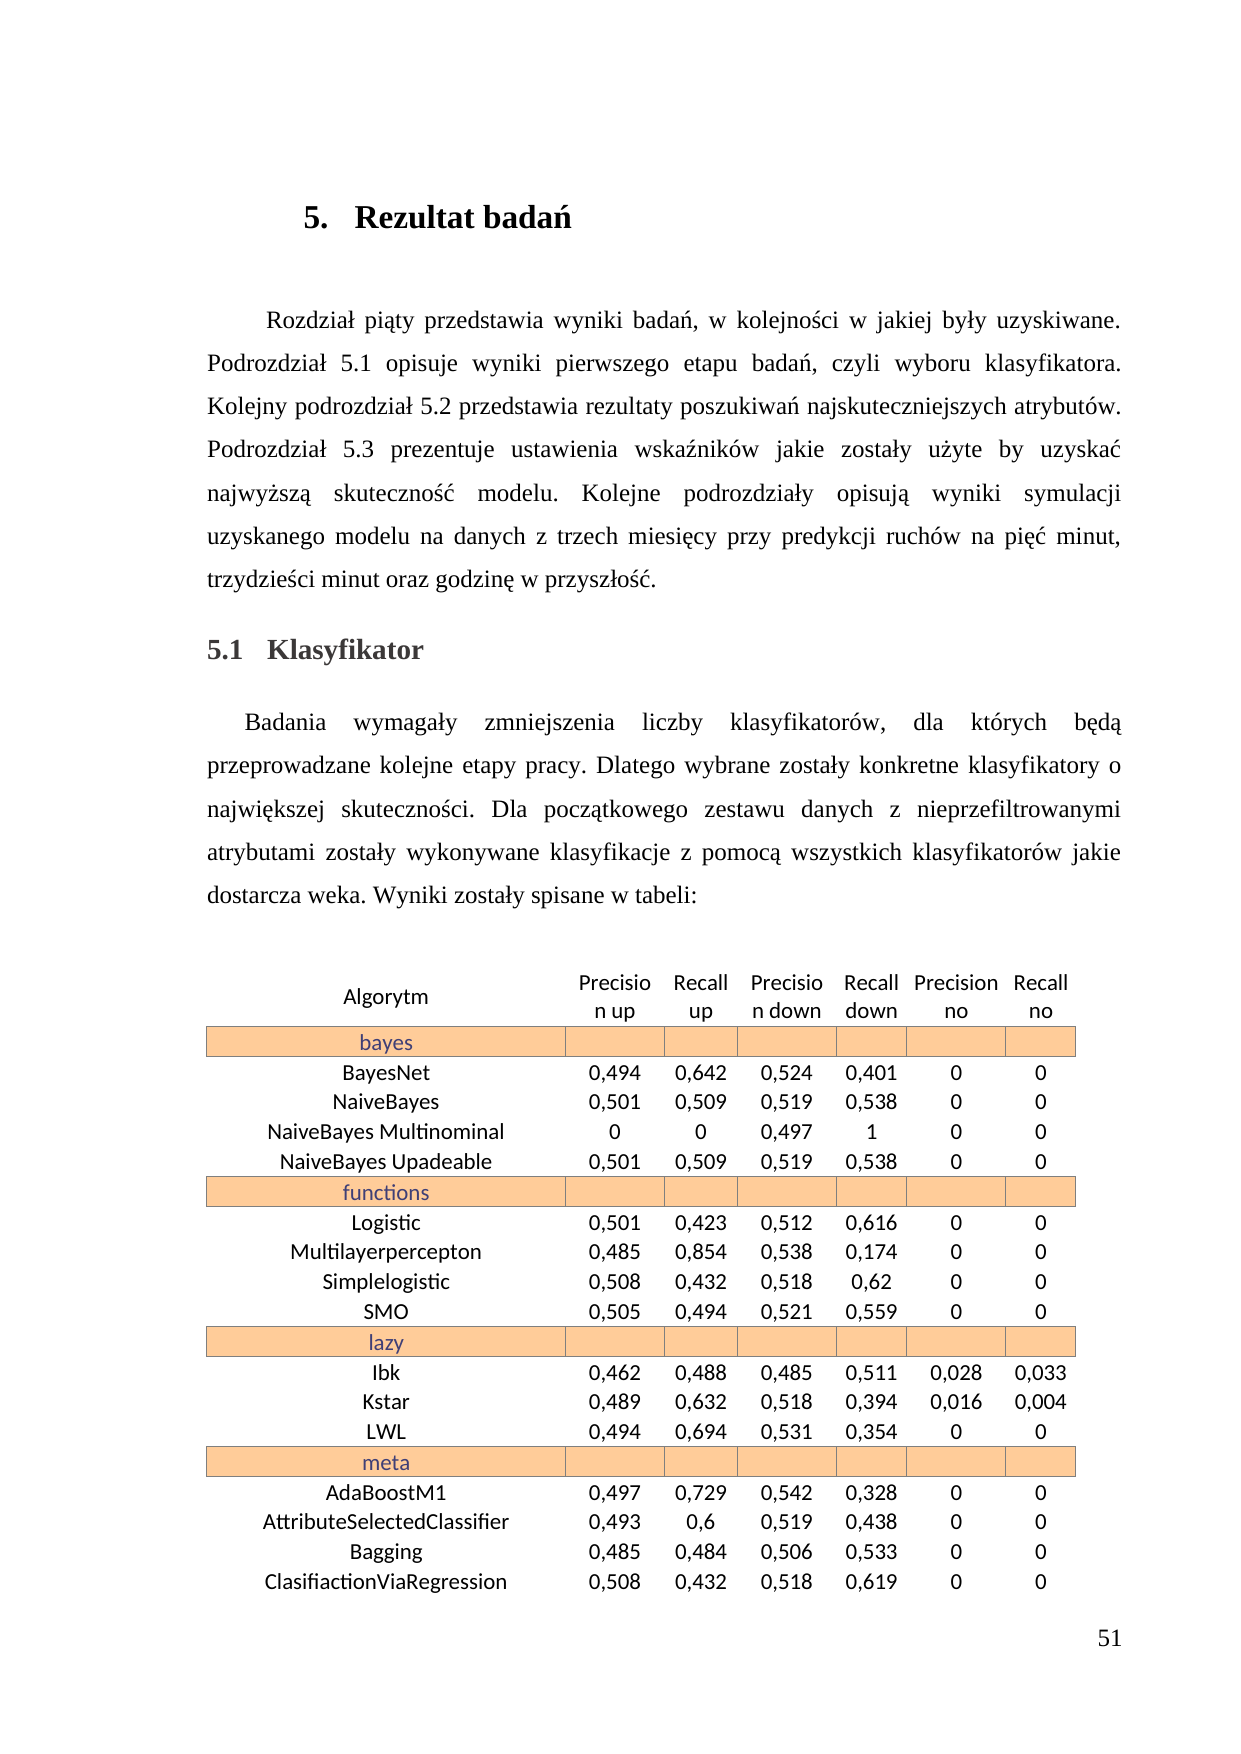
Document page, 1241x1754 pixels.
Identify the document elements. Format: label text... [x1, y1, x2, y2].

table_cell [837, 1177, 906, 1206]
table_cell [837, 1027, 906, 1056]
table_cell 0,501 [565, 1146, 664, 1176]
table_cell 0,484 [664, 1536, 737, 1566]
table_cell 0 [907, 1116, 1006, 1146]
table_cell 0 [907, 1086, 1006, 1116]
table_cell 0,033 [1006, 1357, 1076, 1386]
table_cell [1006, 1447, 1075, 1476]
table_cell 0 [1006, 1536, 1076, 1566]
table_cell lazy [207, 1327, 565, 1356]
table_cell 0,508 [565, 1266, 664, 1296]
table_cell 0,509 [664, 1146, 737, 1176]
table_cell 0 [907, 1536, 1006, 1566]
table_cell 0,028 [907, 1357, 1006, 1386]
table_cell 0,538 [737, 1236, 836, 1266]
table_cell 0,016 [907, 1386, 1006, 1416]
table_cell 0 [565, 1116, 664, 1146]
table_cell 0 [907, 1146, 1006, 1176]
table_cell AttributeSelectedClassifier [207, 1506, 565, 1536]
table_cell [665, 1447, 737, 1476]
table_cell 0 [1006, 1506, 1076, 1536]
table_cell 0,432 [664, 1266, 737, 1296]
table_header Recall no [1006, 966, 1076, 1026]
table_cell 0 [907, 1416, 1006, 1446]
table_cell [1006, 1177, 1075, 1206]
table_cell [566, 1447, 664, 1476]
table_cell 0,004 [1006, 1386, 1076, 1416]
table_cell [907, 1447, 1005, 1476]
table_header Recall down [836, 966, 907, 1026]
table_cell Ibk [207, 1357, 565, 1386]
table_cell 0,354 [836, 1416, 907, 1446]
table_cell 0,488 [664, 1357, 737, 1386]
table_cell 0,462 [565, 1357, 664, 1386]
table_cell 0,497 [737, 1116, 836, 1146]
table_cell NaiveBayes Upadeable [207, 1146, 565, 1176]
table_cell 0 [1006, 1146, 1076, 1176]
table_cell 0,518 [737, 1566, 836, 1596]
table_cell 0,538 [836, 1146, 907, 1176]
table_cell LWL [207, 1416, 565, 1446]
table_cell [738, 1327, 836, 1356]
table_cell 0,694 [664, 1416, 737, 1446]
table_cell 0,438 [836, 1506, 907, 1536]
table_cell 0 [1006, 1116, 1076, 1146]
table_cell 0,632 [664, 1386, 737, 1416]
table_cell Simplelogistic [207, 1266, 565, 1296]
table_cell [837, 1327, 906, 1356]
table_cell 0,519 [737, 1506, 836, 1536]
table_cell 0,485 [737, 1357, 836, 1386]
table_cell NaiveBayes [207, 1086, 565, 1116]
table_cell 0 [907, 1296, 1006, 1326]
table_cell Logistic [207, 1207, 565, 1236]
table_cell functions [207, 1177, 565, 1206]
table_cell 0 [1006, 1236, 1076, 1266]
table_cell NaiveBayes Multinominal [207, 1116, 565, 1146]
table_cell 0 [1006, 1207, 1076, 1236]
table_cell 0,524 [737, 1057, 836, 1086]
table_cell 0,485 [565, 1536, 664, 1566]
table_cell 0,423 [664, 1207, 737, 1236]
table_cell [665, 1327, 737, 1356]
table_cell 0,542 [737, 1477, 836, 1506]
subtitle Rezultat badań [244, 198, 1122, 236]
table_cell 0,6 [664, 1506, 737, 1536]
table_cell ClasifiactionViaRegression [207, 1566, 565, 1596]
table_cell [1006, 1327, 1075, 1356]
table_cell 0 [907, 1566, 1006, 1596]
table_cell 0,62 [836, 1266, 907, 1296]
table_cell [907, 1177, 1005, 1206]
table_cell 0,531 [737, 1416, 836, 1446]
table_cell 0 [907, 1236, 1006, 1266]
table_cell [738, 1027, 836, 1056]
table_cell 0,506 [737, 1536, 836, 1566]
table_cell Kstar [207, 1386, 565, 1416]
table_cell 0,497 [565, 1477, 664, 1506]
table_cell 0,729 [664, 1477, 737, 1506]
table_cell 0,508 [565, 1566, 664, 1596]
table_cell 0 [1006, 1057, 1076, 1086]
table_cell SMO [207, 1296, 565, 1326]
table_cell 0,538 [836, 1086, 907, 1116]
table_cell [566, 1327, 664, 1356]
table_cell [665, 1177, 737, 1206]
table_cell bayes [207, 1027, 565, 1056]
table_cell meta [207, 1447, 565, 1476]
table_cell 0,494 [664, 1296, 737, 1326]
table_cell 0 [907, 1207, 1006, 1236]
table_cell 0 [1006, 1477, 1076, 1506]
table_cell 0,501 [565, 1086, 664, 1116]
table_cell 0,501 [565, 1207, 664, 1236]
table_cell 0,174 [836, 1236, 907, 1266]
table_cell BayesNet [207, 1057, 565, 1086]
table_header Recall up [664, 966, 737, 1026]
table_cell 0,519 [737, 1086, 836, 1116]
table_cell 0 [1006, 1296, 1076, 1326]
table_cell 1 [836, 1116, 907, 1146]
table_cell 0 [664, 1116, 737, 1146]
table_cell [907, 1327, 1005, 1356]
table_cell Bagging [207, 1536, 565, 1566]
table_cell 0,489 [565, 1386, 664, 1416]
table_cell [566, 1177, 664, 1206]
table_cell 0,401 [836, 1057, 907, 1086]
table_cell 0,509 [664, 1086, 737, 1116]
table_cell 0 [907, 1506, 1006, 1536]
table_header Precision no [907, 966, 1006, 1026]
table_cell 0,432 [664, 1566, 737, 1596]
text Rozdział piąty przedstawia wyniki badań, w kolejności w jakiej były uzyskiwane. Podrozdział 5.1 opisuje wyniki pierwszego etapu badań, czyli wyboru klasyfikatora. Kolejny podrozdział 5.2 przedstawia rezultaty poszukiwań najskuteczniejszych atrybutów. Podrozdział 5.3 prezentuje ustawienia wskaźników jakie zostały użyte by uzyskać najwyższą skuteczność modelu. Kolejne podrozdziały opisują wyniki symulacji uzyskanego modelu na danych z trzech miesięcy przy predykcji ruchów na pięć minut, trzydzieści minut oraz godzinę w przyszłość. [207, 305, 1122, 593]
table_cell [738, 1447, 836, 1476]
table_cell 0,616 [836, 1207, 907, 1236]
table_cell 0 [907, 1057, 1006, 1086]
table_cell 0,559 [836, 1296, 907, 1326]
table_cell AdaBoostM1 [207, 1477, 565, 1506]
table_cell 0,511 [836, 1357, 907, 1386]
table_cell 0,619 [836, 1566, 907, 1596]
table_cell 0,494 [565, 1416, 664, 1446]
table_cell 0,394 [836, 1386, 907, 1416]
table_cell 0,533 [836, 1536, 907, 1566]
table_cell 0,518 [737, 1266, 836, 1296]
table_cell 0 [1006, 1416, 1076, 1446]
table_cell 0,854 [664, 1236, 737, 1266]
table_cell [566, 1027, 664, 1056]
table_cell 0,519 [737, 1146, 836, 1176]
table_cell [1006, 1027, 1075, 1056]
subtitle Klasyfikator [207, 632, 1122, 666]
text Badania wymagały zmniejszenia liczby klasyfikatorów, dla których będą przeprowadzane kolejne etapy pracy. Dlatego wybrane zostały konkretne klasyfikatory o największej skuteczności. Dla początkowego zestawu danych z nieprzefiltrowanymi atrybutami zostały wykonywane klasyfikacje z pomocą wszystkich klasyfikatorów jakie dostarcza weka. Wyniki zostały spisane w tabeli: [207, 707, 1122, 909]
table_cell Multilayerpercepton [207, 1236, 565, 1266]
table_cell 0,485 [565, 1236, 664, 1266]
table_cell [907, 1027, 1005, 1056]
table_cell 0 [1006, 1086, 1076, 1116]
table_cell 0 [1006, 1566, 1076, 1596]
table_cell [738, 1177, 836, 1206]
table_cell 0,505 [565, 1296, 664, 1326]
table_cell 0 [907, 1266, 1006, 1296]
table_header Precision up [565, 966, 664, 1026]
table_cell 0 [1006, 1266, 1076, 1296]
table_cell 0,642 [664, 1057, 737, 1086]
table_cell [665, 1027, 737, 1056]
table_header Algorytm [207, 966, 565, 1026]
table_cell 0 [907, 1477, 1006, 1506]
table_cell 0,518 [737, 1386, 836, 1416]
table_cell [837, 1447, 906, 1476]
table_cell 0,512 [737, 1207, 836, 1236]
table_header Precision down [737, 966, 836, 1026]
table_cell 0,521 [737, 1296, 836, 1326]
table_cell 0,328 [836, 1477, 907, 1506]
table_cell 0,494 [565, 1057, 664, 1086]
table_cell 0,493 [565, 1506, 664, 1536]
